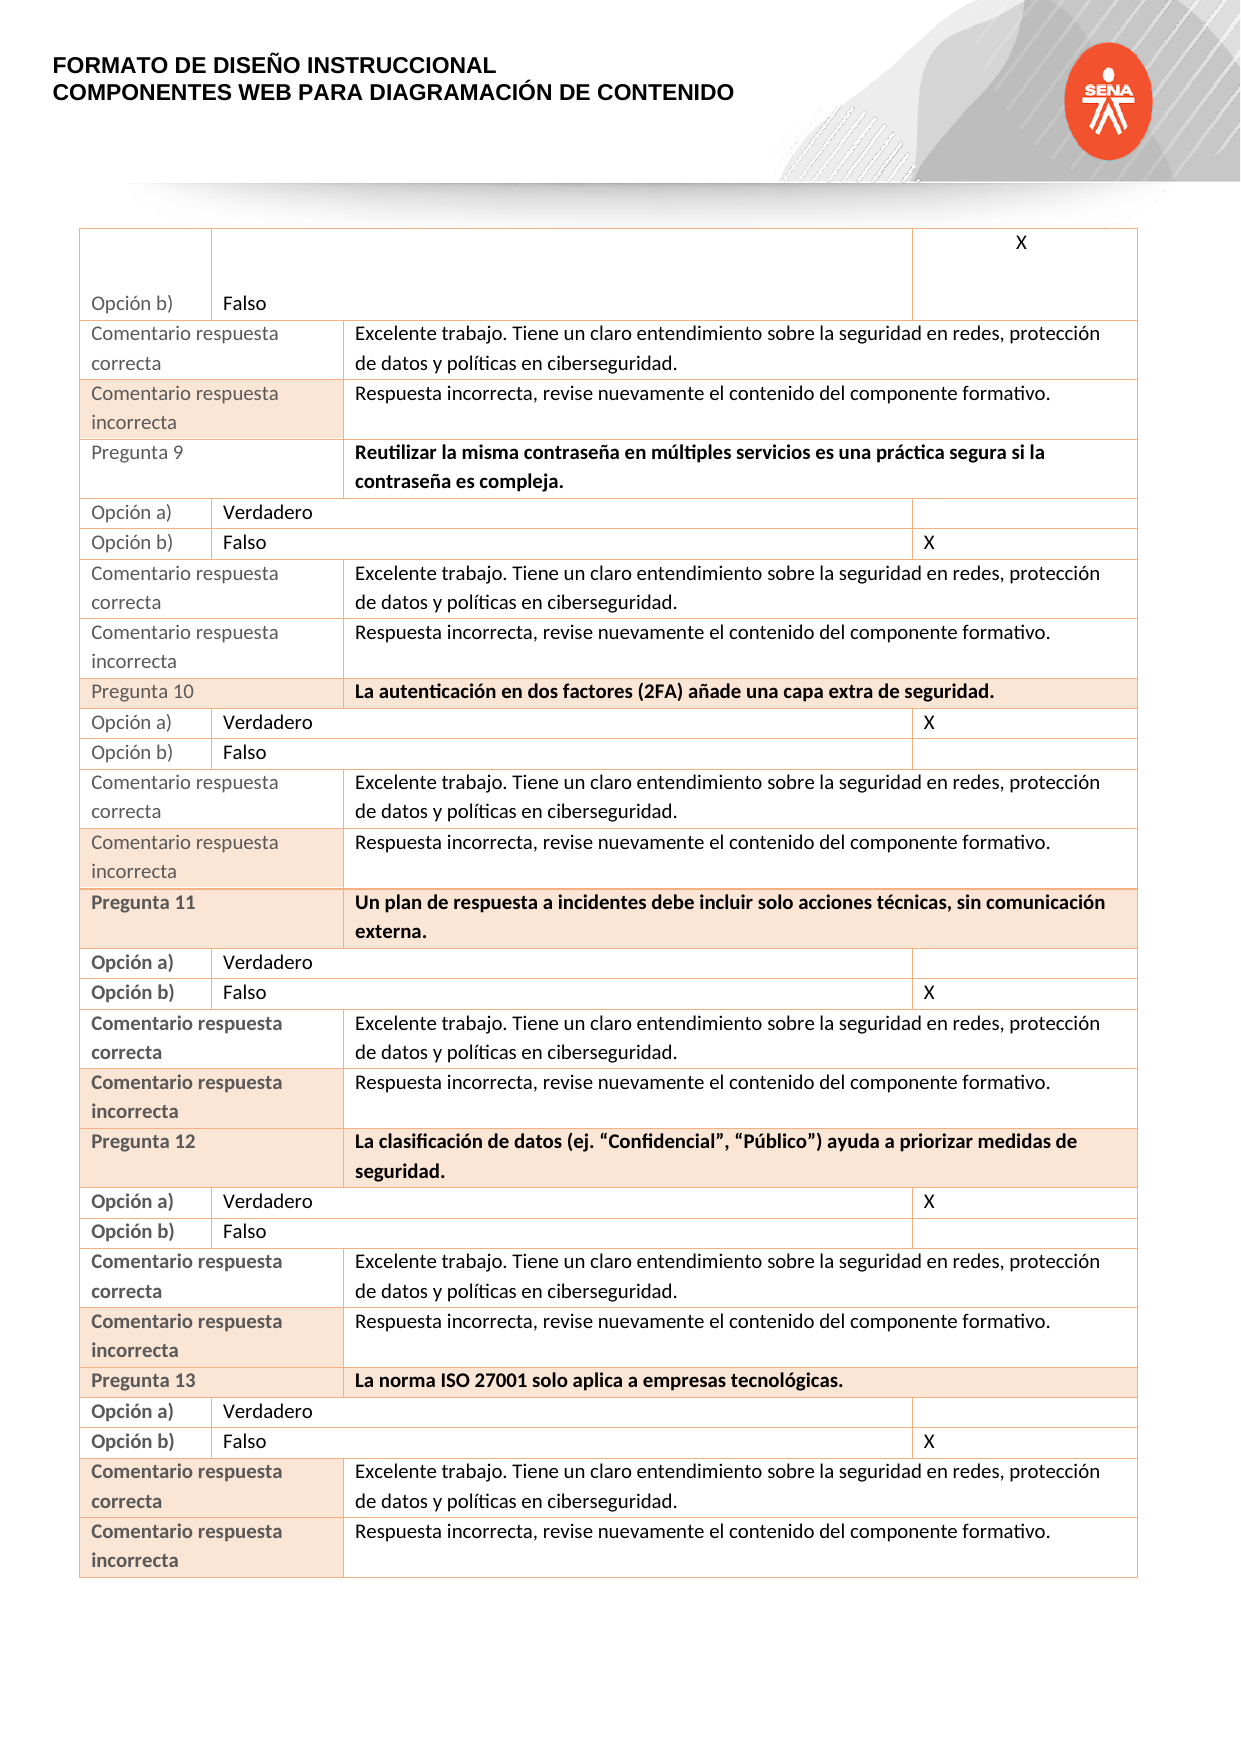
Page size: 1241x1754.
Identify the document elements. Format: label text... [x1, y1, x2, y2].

table_cell X [913, 529, 1137, 559]
table_cell Opción b) [80, 979, 211, 1009]
table_cell Excelente trabajo. Tiene un claro entendimiento sobre la seguridad en redes, protección de datos y políticas en ciberseguridad. [344, 321, 1137, 379]
table_cell Excelente trabajo. Tiene un claro entendimiento sobre la seguridad en redes, protección de datos y políticas en ciberseguridad. [344, 1010, 1137, 1068]
table_cell X [913, 709, 1137, 738]
table_cell X [913, 1428, 1137, 1458]
table_cell Falso [212, 229, 912, 319]
table_cell Falso [212, 739, 912, 768]
table_cell Comentario respuesta incorrecta [80, 829, 343, 887]
table_cell Respuesta incorrecta, revise nuevamente el contenido del componente formativo. [344, 1308, 1137, 1367]
table_cell Comentario respuesta correcta [80, 560, 343, 618]
table_cell Opción a) [80, 1188, 211, 1217]
table_cell Excelente trabajo. Tiene un claro entendimiento sobre la seguridad en redes, protección de datos y políticas en ciberseguridad. [344, 1249, 1137, 1307]
table_header Pregunta 11 [80, 890, 343, 948]
table_cell Opción a) [80, 499, 211, 528]
table_cell La autenticación en dos factores (2FA) añade una capa extra de seguridad. [344, 679, 1137, 708]
table_cell Excelente trabajo. Tiene un claro entendimiento sobre la seguridad en redes, protección de datos y políticas en ciberseguridad. [344, 770, 1137, 828]
table_cell Opción b) [80, 1219, 211, 1248]
table_cell Excelente trabajo. Tiene un claro entendimiento sobre la seguridad en redes, protección de datos y políticas en ciberseguridad. [344, 1459, 1137, 1517]
table_cell Falso [212, 1428, 912, 1458]
table_cell La clasificación de datos (ej. “Confidencial”, “Público”) ayuda a priorizar medidas de seguridad. [344, 1129, 1137, 1187]
table_cell Comentario respuesta correcta [80, 321, 343, 379]
table_cell Verdadero [212, 949, 912, 978]
table_cell Respuesta incorrecta, revise nuevamente el contenido del componente formativo. [344, 1518, 1137, 1577]
table_cell Pregunta 10 [80, 679, 343, 708]
table_cell Comentario respuesta incorrecta [80, 1069, 343, 1128]
table_cell Opción b) [80, 529, 211, 559]
table_cell Falso [212, 1219, 912, 1248]
table_cell Reutilizar la misma contraseña en múltiples servicios es una práctica segura si la contraseña es compleja. [344, 440, 1137, 498]
table_cell Pregunta 9 [80, 440, 343, 498]
table_header Un plan de respuesta a incidentes debe incluir solo acciones técnicas, sin comunicación externa. [344, 890, 1137, 948]
table_cell Comentario respuesta incorrecta [80, 380, 343, 438]
table_cell Excelente trabajo. Tiene un claro entendimiento sobre la seguridad en redes, protección de datos y políticas en ciberseguridad. [344, 560, 1137, 618]
table_cell Comentario respuesta incorrecta [80, 1308, 343, 1367]
table_cell [913, 949, 1137, 978]
table_cell La norma ISO 27001 solo aplica a empresas tecnológicas. [344, 1368, 1137, 1397]
table_cell X [913, 229, 1137, 319]
table_cell Opción b) [80, 739, 211, 768]
table_cell Respuesta incorrecta, revise nuevamente el contenido del componente formativo. [344, 380, 1137, 438]
table_cell Falso [212, 529, 912, 559]
table_cell [913, 1398, 1137, 1427]
table_cell Verdadero [212, 1398, 912, 1427]
table_cell Comentario respuesta correcta [80, 1249, 343, 1307]
table_cell Verdadero [212, 1188, 912, 1217]
table_cell Pregunta 12 [80, 1129, 343, 1187]
table_cell Opción a) [80, 1398, 211, 1427]
table_cell X [913, 979, 1137, 1009]
table_cell Comentario respuesta correcta [80, 1010, 343, 1068]
table_cell Opción b) [80, 229, 211, 319]
table_cell Verdadero [212, 499, 912, 528]
table_cell Pregunta 13 [80, 1368, 343, 1397]
table_cell Respuesta incorrecta, revise nuevamente el contenido del componente formativo. [344, 829, 1137, 887]
table_cell X [913, 1188, 1137, 1217]
table_cell Verdadero [212, 709, 912, 738]
table_cell [913, 739, 1137, 768]
table_cell Respuesta incorrecta, revise nuevamente el contenido del componente formativo. [344, 619, 1137, 678]
table_cell Comentario respuesta correcta [80, 770, 343, 828]
table_cell Opción a) [80, 949, 211, 978]
table_cell Falso [212, 979, 912, 1009]
table_cell Comentario respuesta incorrecta [80, 1518, 343, 1577]
table_cell Comentario respuesta incorrecta [80, 619, 343, 678]
table_cell [913, 1219, 1137, 1248]
table_cell [913, 499, 1137, 528]
table_cell Opción a) [80, 709, 211, 738]
table_cell Comentario respuesta correcta [80, 1459, 343, 1517]
table_cell Respuesta incorrecta, revise nuevamente el contenido del componente formativo. [344, 1069, 1137, 1128]
picture [0, 0, 1241, 229]
table_cell Opción b) [80, 1428, 211, 1458]
